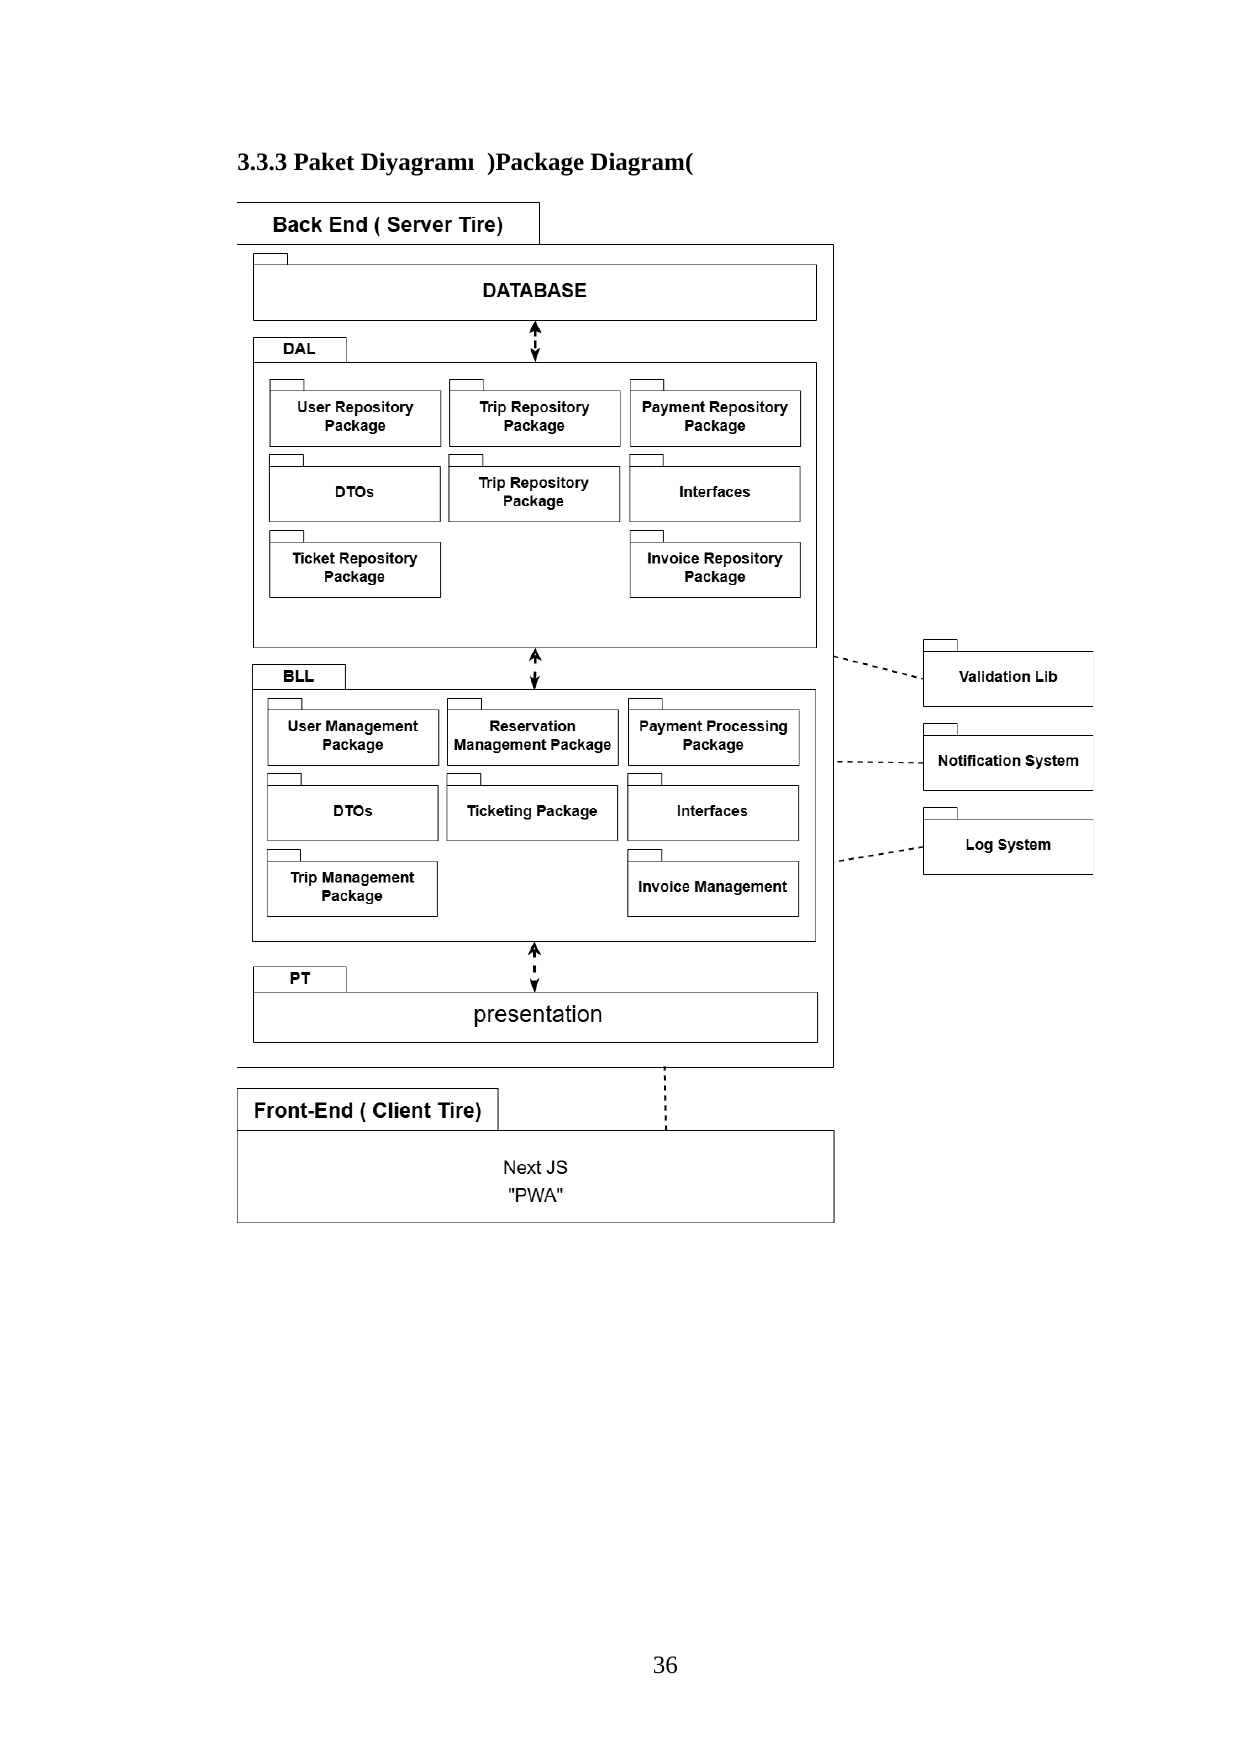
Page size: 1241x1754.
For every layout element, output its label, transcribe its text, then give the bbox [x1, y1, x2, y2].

picture [237, 202, 1094, 1223]
subtitle Paket Diyagramı )Package Diagram( [237, 147, 1093, 176]
